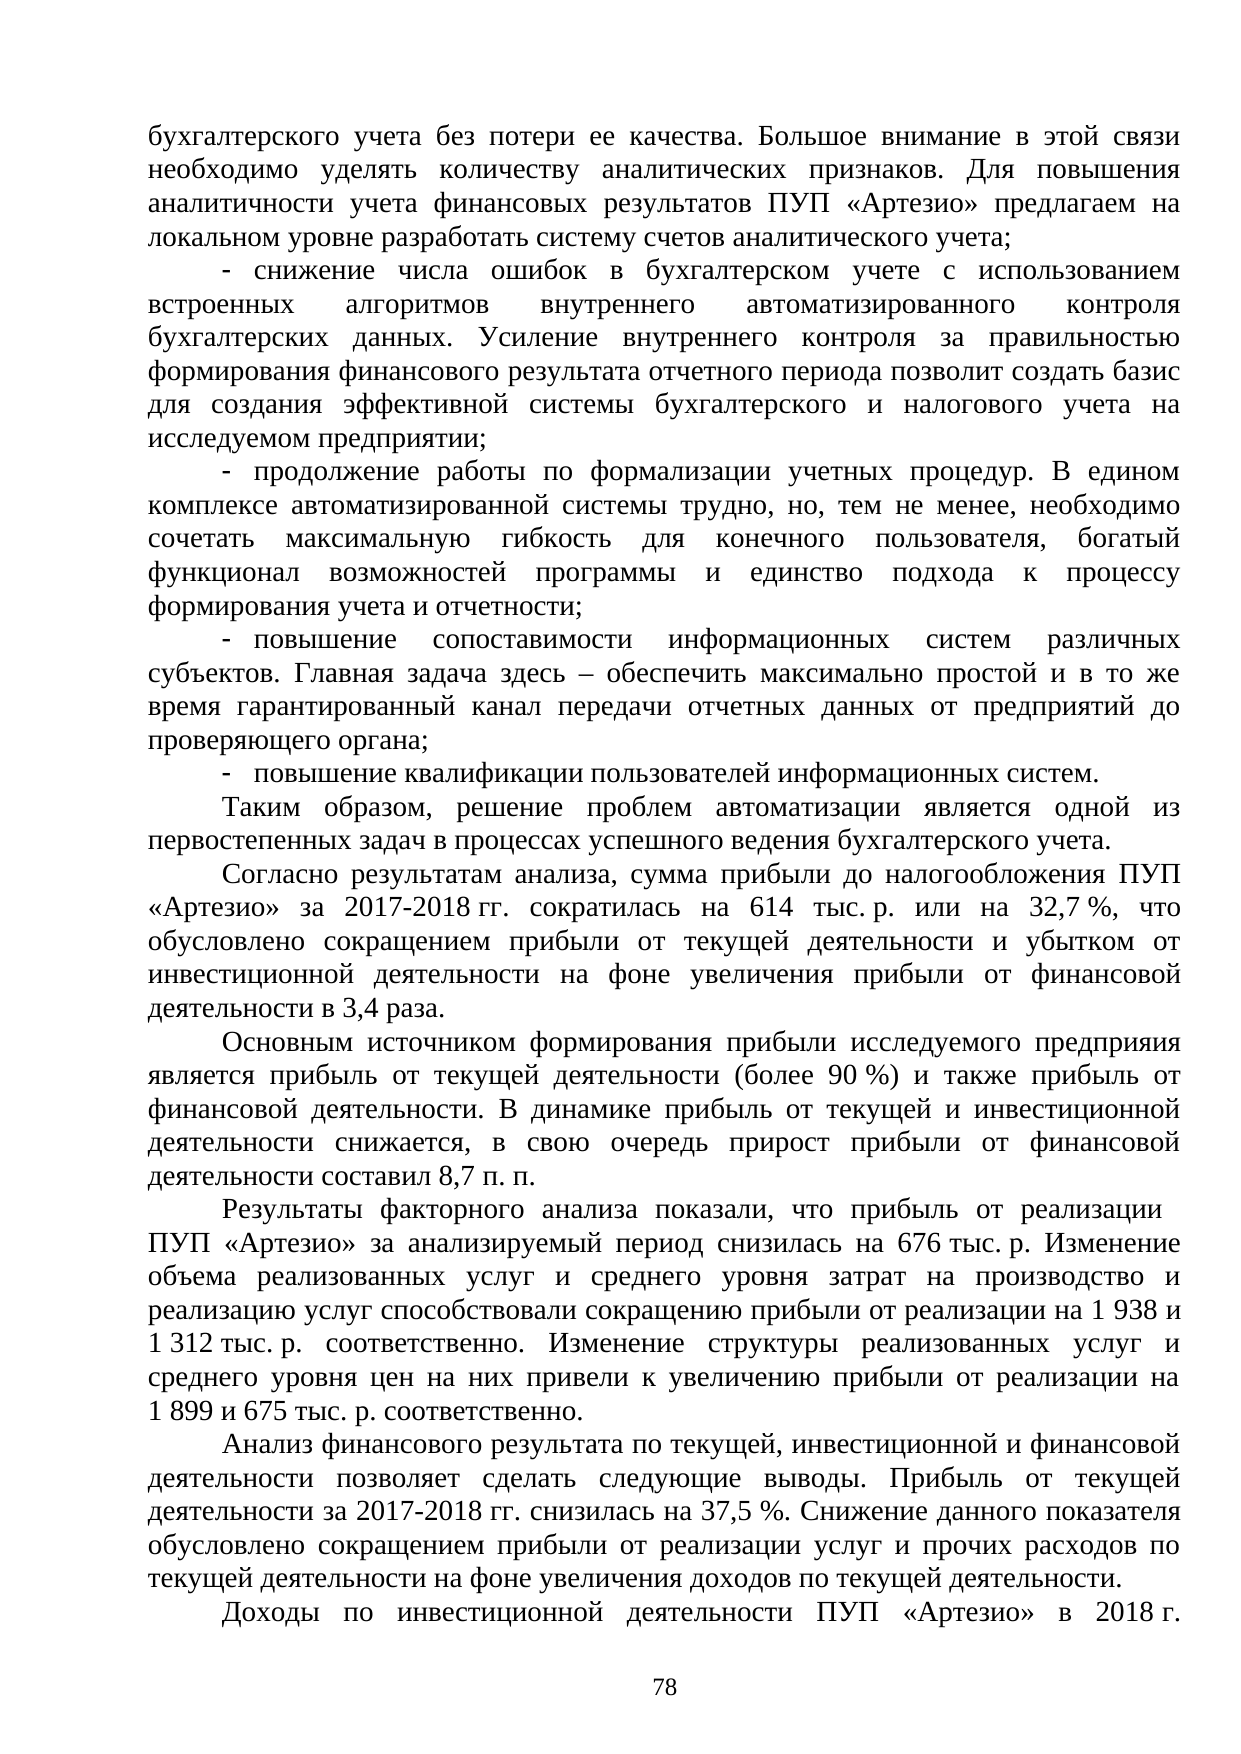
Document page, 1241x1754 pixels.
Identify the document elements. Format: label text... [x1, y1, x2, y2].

list продолжение работы по формализации учетных процедур. В едином комплексе автоматизированной системы трудно, но, тем не менее, необходимо сочетать максимальную гибкость для конечного пользователя, богатый функционал возможностей программы и единство подхода к процессу формирования учета и отчетности; [148, 453, 1181, 621]
list повышение квалификации пользователей информационных систем. [148, 755, 1181, 789]
text Таким образом, решение проблем автоматизации является одной из первостепенных задач в процессах успешного ведения бухгалтерского учета. [148, 789, 1181, 856]
text Результаты факторного анализа показали, что прибыль от реализации ПУП «Артезио» за анализируемый период снизилась на 676 тыс. р. Изменение объема реализованных услуг и среднего уровня затрат на производство и реализацию услуг способствовали сокращению прибыли от реализации на 1 938 и 1 312 тыс. р. соответственно. Изменение структуры реализованных услуг и среднего уровня цен на них привели к увеличению прибыли от реализации на 1 899 и 675 тыс. р. соответственно. [148, 1191, 1181, 1426]
list повышение сопоставимости информационных систем различных субъектов. Главная задача здесь – обеспечить максимально простой и в то же время гарантированный канал передачи отчетных данных от предприятий до проверяющего органа; [148, 621, 1181, 755]
list снижение числа ошибок в бухгалтерском учете с использованием встроенных алгоритмов внутреннего автоматизированного контроля бухгалтерских данных. Усиление внутреннего контроля за правильностью формирования финансового результата отчетного периода позволит создать базис для создания эффективной системы бухгалтерского и налогового учета на исследуемом предприятии; [148, 252, 1181, 453]
text Анализ финансового результата по текущей, инвестиционной и финансовой деятельности позволяет сделать следующие выводы. Прибыль от текущей деятельности за 2017-2018 гг. снизилась на 37,5 %. Снижение данного показателя обусловлено сокращением прибыли от реализации услуг и прочих расходов по текущей деятельности на фоне увеличения доходов по текущей деятельности. [148, 1426, 1181, 1594]
text Согласно результатам анализа, сумма прибыли до налогообложения ПУП «Артезио» за 2017-2018 гг. сократилась на 614 тыс. р. или на 32,7 %, что обусловлено сокращением прибыли от текущей деятельности и убытком от инвестиционной деятельности на фоне увеличения прибыли от финансовой деятельности в 3,4 раза. [148, 856, 1181, 1024]
text Основным источником формирования прибыли исследуемого предприяия является прибыль от текущей деятельности (более 90 %) и также прибыль от финансовой деятельности. В динамике прибыль от текущей и инвестиционной деятельности снижается, в свою очередь прирост прибыли от финансовой деятельности составил 8,7 п. п. [148, 1024, 1181, 1191]
